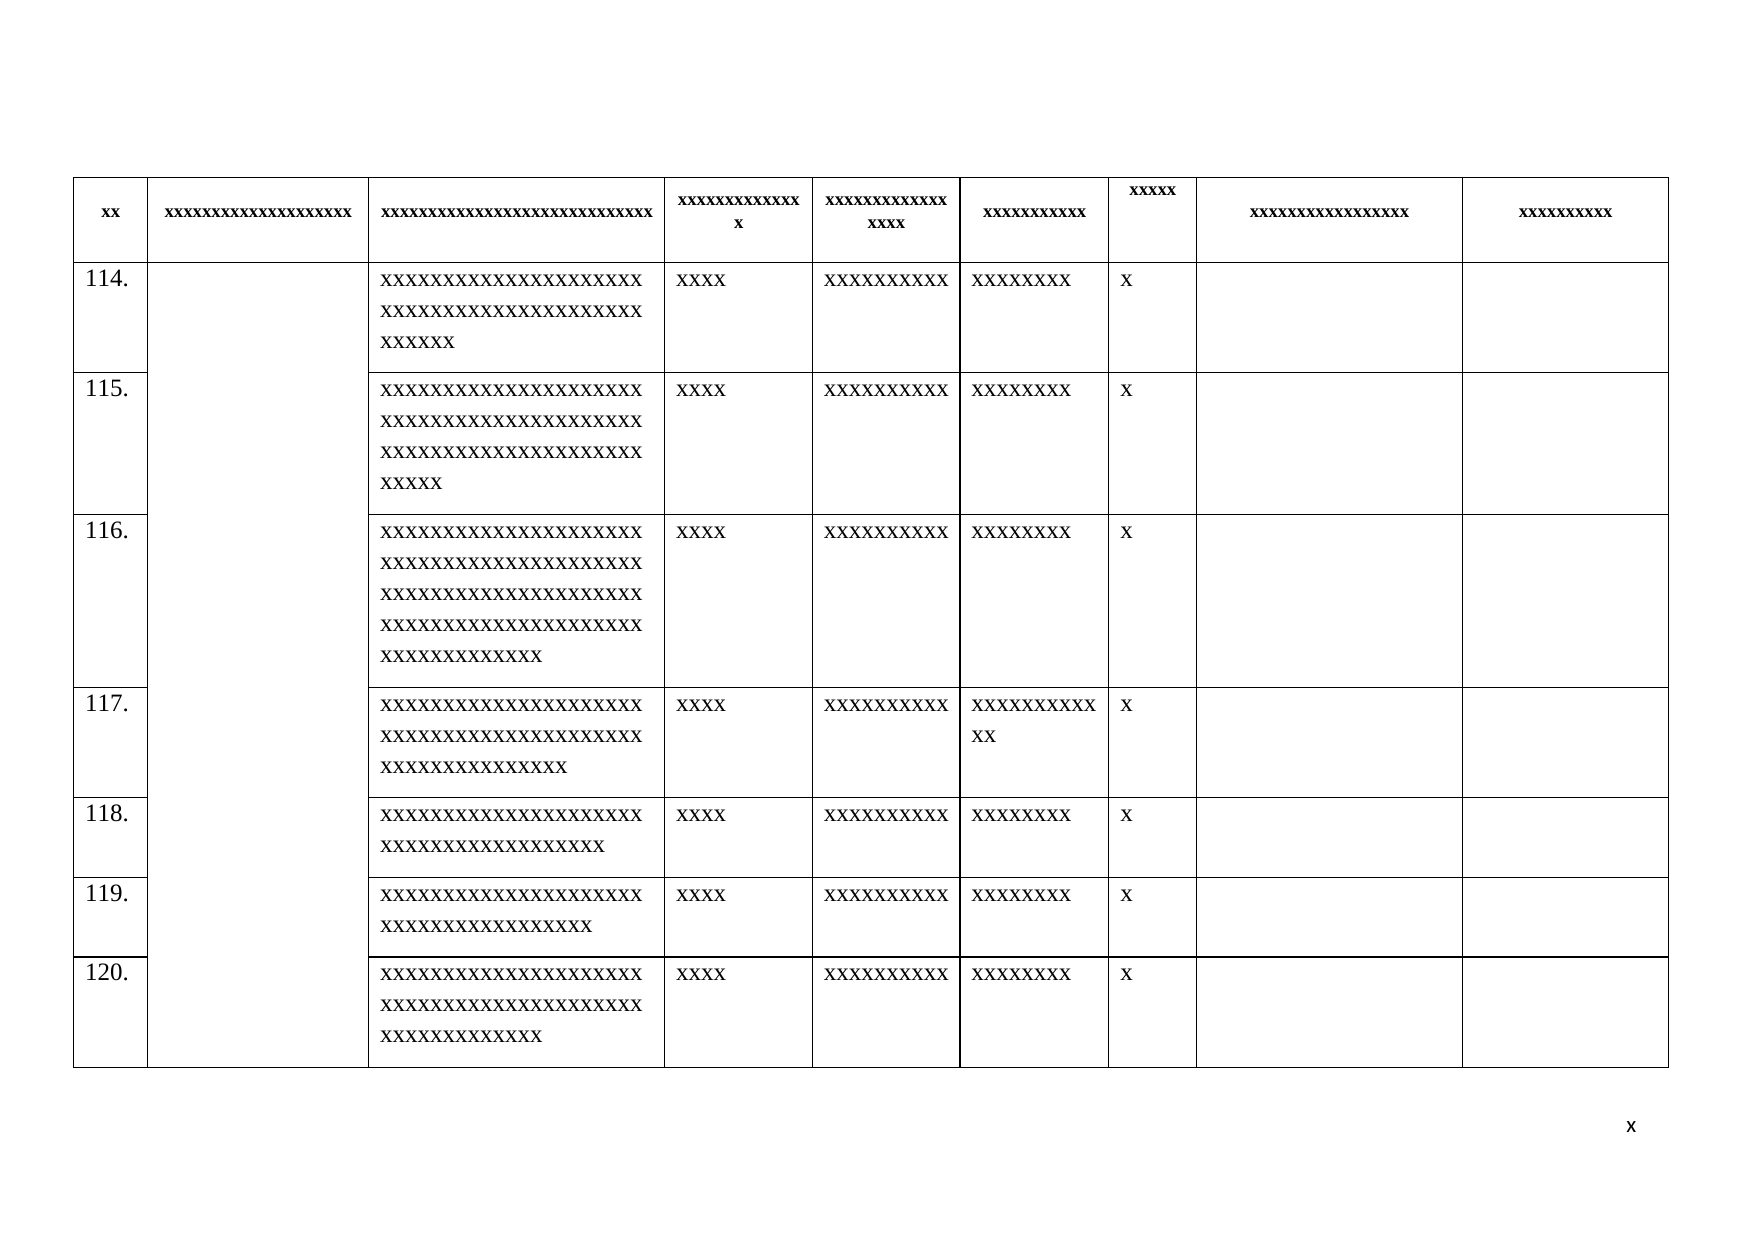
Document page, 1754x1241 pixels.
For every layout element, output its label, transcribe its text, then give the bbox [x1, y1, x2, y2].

table_cell [1197, 688, 1462, 797]
table_header xxxxxxxxxxxxxxxxxxxx [148, 178, 368, 262]
table_cell xxxxxxxx [961, 878, 1108, 956]
table_cell x [1109, 958, 1196, 1067]
table_cell [74, 878, 147, 956]
table_cell xxxxxxxxxx [813, 373, 959, 514]
table_cell xxxx [665, 958, 812, 1067]
table_cell [74, 263, 147, 372]
table_cell xxxx [665, 373, 812, 514]
table_cell xxxx [665, 263, 812, 372]
table_cell x [1109, 688, 1196, 797]
table_cell [1463, 263, 1668, 372]
table_header xx [74, 178, 147, 262]
table_cell xxxxxxxxxx [813, 515, 959, 687]
table_cell x [1109, 373, 1196, 514]
table_cell xxxxxxxx [961, 798, 1108, 877]
table_cell [1463, 958, 1668, 1067]
table_cell x [1109, 798, 1196, 877]
table_cell xxxx [665, 688, 812, 797]
table_cell xxxxxxxxxx [813, 878, 959, 956]
table_header xxxxx [1109, 178, 1196, 262]
table_cell x [1109, 878, 1196, 956]
table_cell xxxxxxxxxx [813, 263, 959, 372]
table_cell x [1109, 263, 1196, 372]
table_cell [74, 373, 147, 514]
table_cell xxxxxxxxxx [813, 688, 959, 797]
table_cell xxxxxxxxxxxxxxxxxxxxxxxxxxxxxxxxxxxxxxx [369, 798, 664, 877]
table_header xxxxxxxxxxxxxxxxxxxxxxxxxxxxx [369, 178, 664, 262]
table_cell [1197, 263, 1462, 372]
table_cell [1197, 878, 1462, 956]
table_cell [1463, 798, 1668, 877]
table_cell xxxxxxxxxxxxxxxxxxxxxxxxxxxxxxxxxxxxxxxxxxxxxxxxxxxxxxxxxxxxxxxxxxxxxxxxxxxxxxxxxxxxxxxxxxxxxxxxx [369, 515, 664, 687]
table_cell [74, 798, 147, 877]
table_cell xxxxxxxxxxxxxxxxxxxxxxxxxxxxxxxxxxxxxxxxxxxxxxxxxxxxxxx [369, 958, 664, 1067]
table_cell xxxxxxxxxxxx [961, 688, 1108, 797]
table_header xxxxxxxxxx [1463, 178, 1668, 262]
table_cell xxxxxxxxxxxxxxxxxxxxxxxxxxxxxxxxxxxxxx [369, 878, 664, 956]
table_cell xxxxxxxx [961, 515, 1108, 687]
table_cell [1463, 515, 1668, 687]
table_header xxxxxxxxxxxxxx [665, 178, 812, 262]
table_cell xxxxxxxxxxxxxxxxxxxxxxxxxxxxxxxxxxxxxxxxxxxxxxxxxxxxxxxxxxxxxxxxxxxx [369, 373, 664, 514]
table_cell xxxx [665, 515, 812, 687]
table_cell [74, 688, 147, 797]
table_cell [1463, 373, 1668, 514]
table_cell xxxxxxxx [961, 373, 1108, 514]
table_cell [74, 958, 147, 1067]
table_cell [1197, 958, 1462, 1067]
table_cell xxxxxxxxxx [813, 958, 959, 1067]
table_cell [369, 263, 664, 372]
table_cell xxxxxxxxxxxxxxxxxxxxxxxxxxxxxxxxxxxxxxxxxxxxxxxxxxxxxxxxx [369, 688, 664, 797]
table_cell [1197, 373, 1462, 514]
table_cell [1463, 688, 1668, 797]
table_header xxxxxxxxxxxxxxxxx [1197, 178, 1462, 262]
table_cell [1463, 878, 1668, 956]
table_header xxxxxxxxxxx [961, 178, 1108, 262]
table_header xxxxxxxxxxxxxxxxx [813, 178, 959, 262]
table_cell x [1109, 515, 1196, 687]
table_cell [1197, 515, 1462, 687]
table_cell [74, 515, 147, 687]
table_cell [1197, 798, 1462, 877]
table_cell xxxxxxxx [961, 958, 1108, 1067]
table_cell xxxx [665, 798, 812, 877]
table_cell xxxx [665, 878, 812, 956]
table_cell xxxxxxxx [961, 263, 1108, 372]
table_cell xxxxxxxxxx [813, 798, 959, 877]
